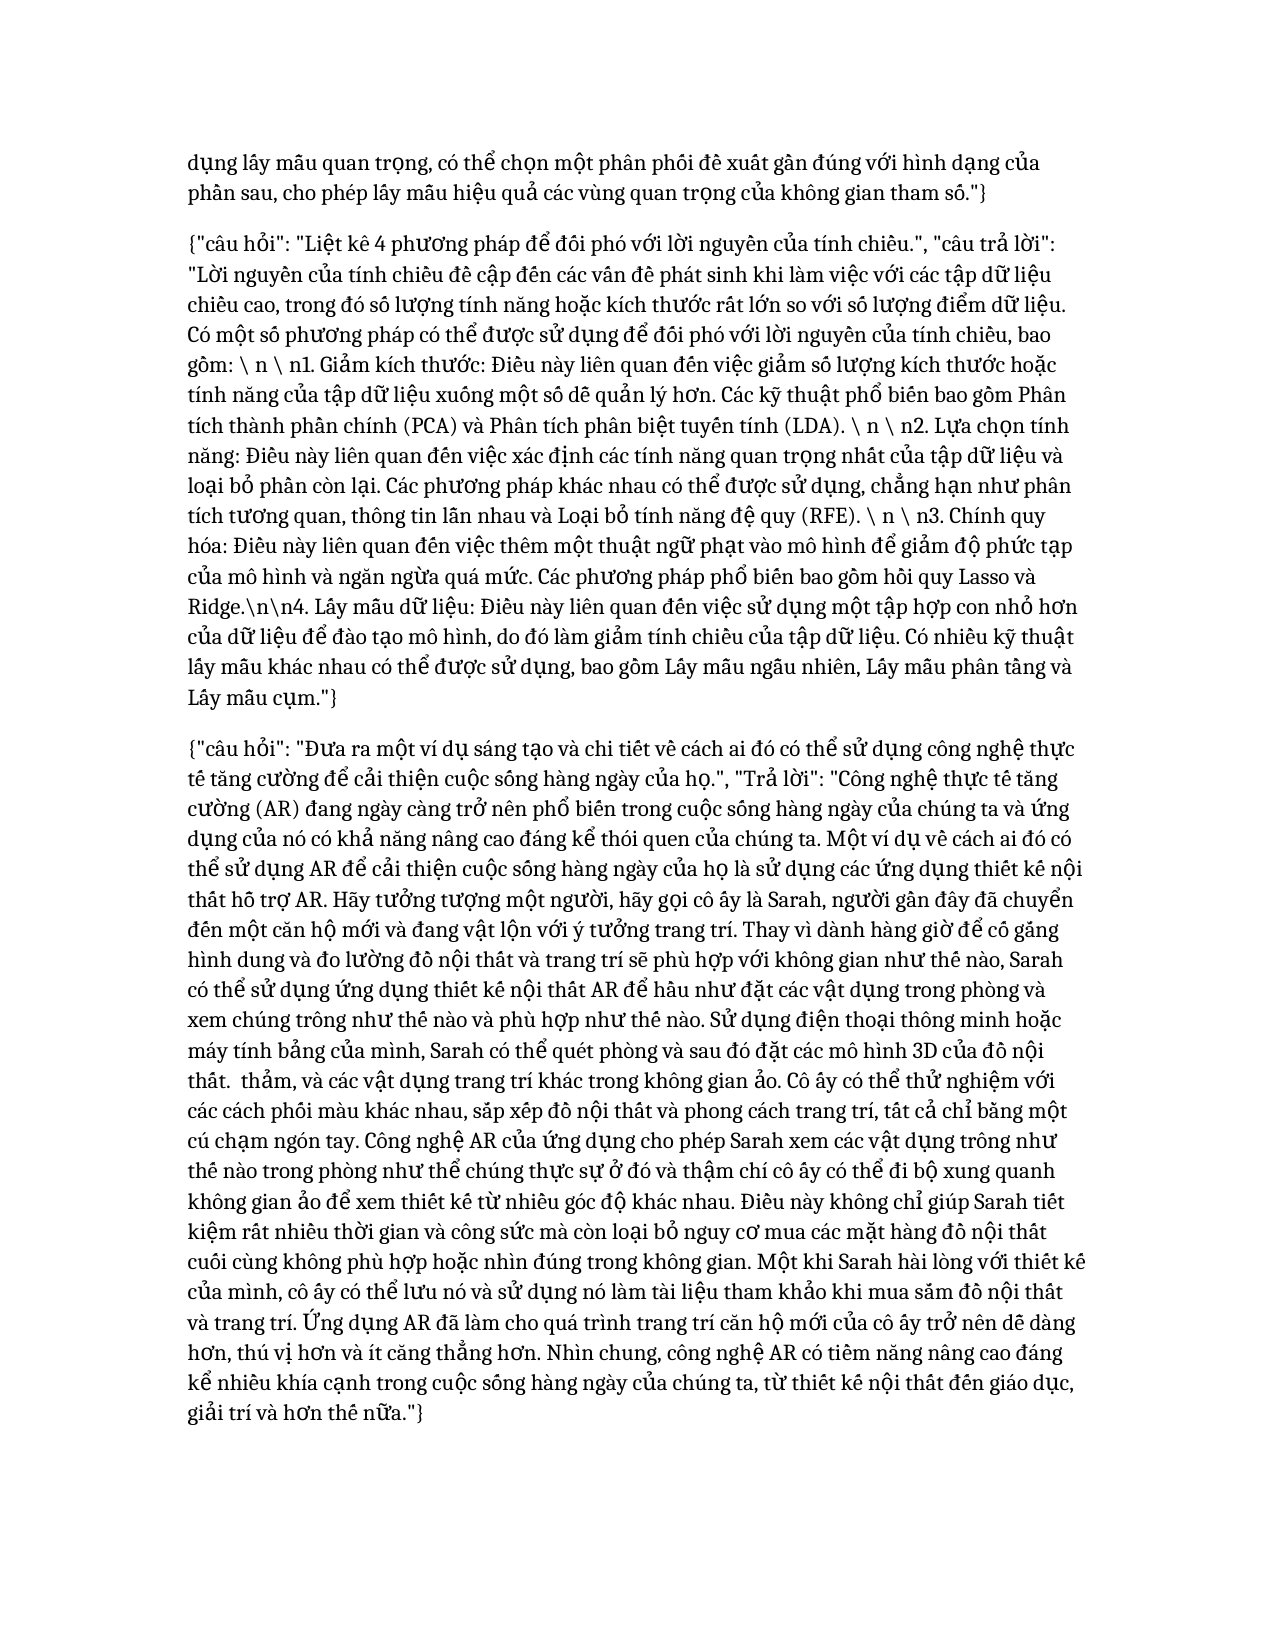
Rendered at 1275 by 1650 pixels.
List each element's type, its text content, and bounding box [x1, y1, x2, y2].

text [187, 150, 1087, 207]
text {"câu hỏi": "Liệt kê 4 phương pháp để đối phó với lời nguyền của tính chiều.", "câu trả lời": "Lời nguyền của tính chiều đề cập đến các vấn đề phát sinh khi làm việc với các tập dữ liệu chiều cao, trong đó số lượng tính năng hoặc kích thước rất lớn so với số lượng điểm dữ liệu. Có một số phương pháp có thể được sử dụng để đối phó với lời nguyền của tính chiều, bao gồm: \ n \ n1. Giảm kích thước: Điều này liên quan đến việc giảm số lượng kích thước hoặc tính năng của tập dữ liệu xuống một số dễ quản lý hơn. Các kỹ thuật phổ biến bao gồm Phân tích thành phần chính (PCA) và Phân tích phân biệt tuyến tính (LDA). \ n \ n2. Lựa chọn tính năng: Điều này liên quan đến việc xác định các tính năng quan trọng nhất của tập dữ liệu và loại bỏ phần còn lại. Các phương pháp khác nhau có thể được sử dụng, chẳng hạn như phân tích tương quan, thông tin lẫn nhau và Loại bỏ tính năng đệ quy (RFE). \ n \ n3. Chính quy hóa: Điều này liên quan đến việc thêm một thuật ngữ phạt vào mô hình để giảm độ phức tạp của mô hình và ngăn ngừa quá mức. Các phương pháp phổ biến bao gồm hồi quy Lasso và Ridge.\n\n4. Lấy mẫu dữ liệu: Điều này liên quan đến việc sử dụng một tập hợp con nhỏ hơn của dữ liệu để đào tạo mô hình, do đó làm giảm tính chiều của tập dữ liệu. Có nhiều kỹ thuật lấy mẫu khác nhau có thể được sử dụng, bao gồm Lấy mẫu ngẫu nhiên, Lấy mẫu phân tầng và Lấy mẫu cụm."} [187, 231, 1087, 711]
text {"câu hỏi": "Đưa ra một ví dụ sáng tạo và chi tiết về cách ai đó có thể sử dụng công nghệ thực tế tăng cường để cải thiện cuộc sống hàng ngày của họ.", "Trả lời": "Công nghệ thực tế tăng cường (AR) đang ngày càng trở nên phổ biến trong cuộc sống hàng ngày của chúng ta và ứng dụng của nó có khả năng nâng cao đáng kể thói quen của chúng ta. Một ví dụ về cách ai đó có thể sử dụng AR để cải thiện cuộc sống hàng ngày của họ là sử dụng các ứng dụng thiết kế nội thất hỗ trợ AR. Hãy tưởng tượng một người, hãy gọi cô ấy là Sarah, người gần đây đã chuyển đến một căn hộ mới và đang vật lộn với ý tưởng trang trí. Thay vì dành hàng giờ để cố gắng hình dung và đo lường đồ nội thất và trang trí sẽ phù hợp với không gian như thế nào, Sarah có thể sử dụng ứng dụng thiết kế nội thất AR để hầu như đặt các vật dụng trong phòng và xem chúng trông như thế nào và phù hợp như thế nào. Sử dụng điện thoại thông minh hoặc máy tính bảng của mình, Sarah có thể quét phòng và sau đó đặt các mô hình 3D của đồ nội thất. thảm, và các vật dụng trang trí khác trong không gian ảo. Cô ấy có thể thử nghiệm với các cách phối màu khác nhau, sắp xếp đồ nội thất và phong cách trang trí, tất cả chỉ bằng một cú chạm ngón tay. Công nghệ AR của ứng dụng cho phép Sarah xem các vật dụng trông như thế nào trong phòng như thể chúng thực sự ở đó và thậm chí cô ấy có thể đi bộ xung quanh không gian ảo để xem thiết kế từ nhiều góc độ khác nhau. Điều này không chỉ giúp Sarah tiết kiệm rất nhiều thời gian và công sức mà còn loại bỏ nguy cơ mua các mặt hàng đồ nội thất cuối cùng không phù hợp hoặc nhìn đúng trong không gian. Một khi Sarah hài lòng với thiết kế của mình, cô ấy có thể lưu nó và sử dụng nó làm tài liệu tham khảo khi mua sắm đồ nội thất và trang trí. Ứng dụng AR đã làm cho quá trình trang trí căn hộ mới của cô ấy trở nên dễ dàng hơn, thú vị hơn và ít căng thẳng hơn. Nhìn chung, công nghệ AR có tiềm năng nâng cao đáng kể nhiều khía cạnh trong cuộc sống hàng ngày của chúng ta, từ thiết kế nội thất đến giáo dục, giải trí và hơn thế nữa."} [187, 735, 1087, 1426]
